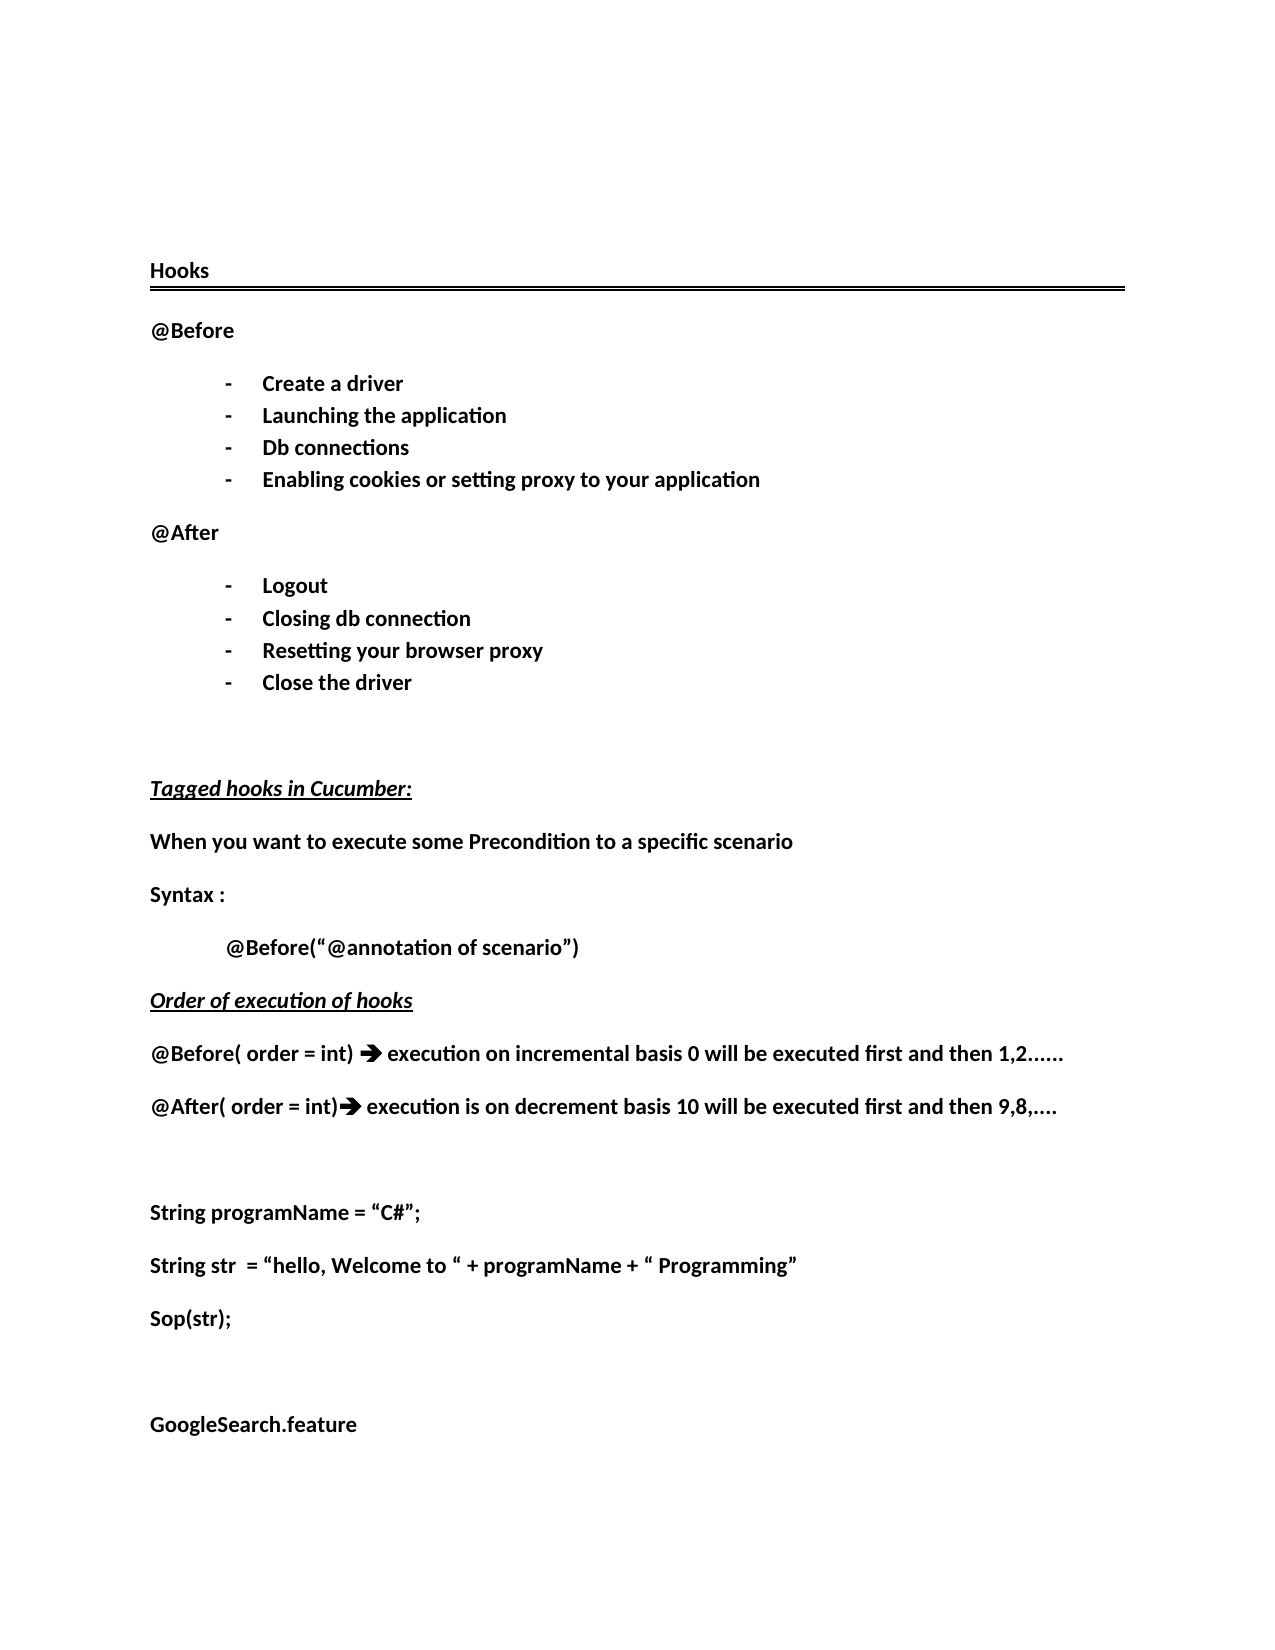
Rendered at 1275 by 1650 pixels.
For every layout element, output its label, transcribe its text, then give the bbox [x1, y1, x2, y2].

text Tagged hooks in Cucumber: [150, 774, 1125, 802]
text @Before( order = int) execution on incremental basis 0 will be executed first and then 1,2...... [150, 1039, 1125, 1067]
text @After( order = int) execution is on decrement basis 10 will be executed first and then 9,8,.... [150, 1092, 1125, 1120]
text Order of execution of hooks [150, 986, 1125, 1014]
text Syntax : [150, 880, 1125, 908]
text When you want to execute some Precondition to a specific scenario [150, 827, 1125, 855]
list Logout [225, 571, 1125, 599]
text String str = “hello, Welcome to “ + programName + “ Programming” [150, 1251, 1125, 1279]
list Closing db connection [225, 604, 1125, 632]
text @After [150, 518, 1125, 546]
list Resetting your browser proxy [225, 636, 1125, 664]
list Create a driver [225, 369, 1125, 397]
list Close the driver [225, 668, 1125, 696]
text Hooks [150, 256, 1125, 286]
list Db connections [225, 433, 1125, 461]
list Launching the application [225, 401, 1125, 429]
list Enabling cookies or setting proxy to your application [225, 465, 1125, 493]
text String programName = “C#”; [150, 1198, 1125, 1226]
text @Before(“@annotation of scenario”) [150, 933, 1125, 961]
text GoogleSearch.feature [150, 1410, 1125, 1438]
text Sop(str); [150, 1304, 1125, 1332]
text @Before [150, 316, 1125, 344]
